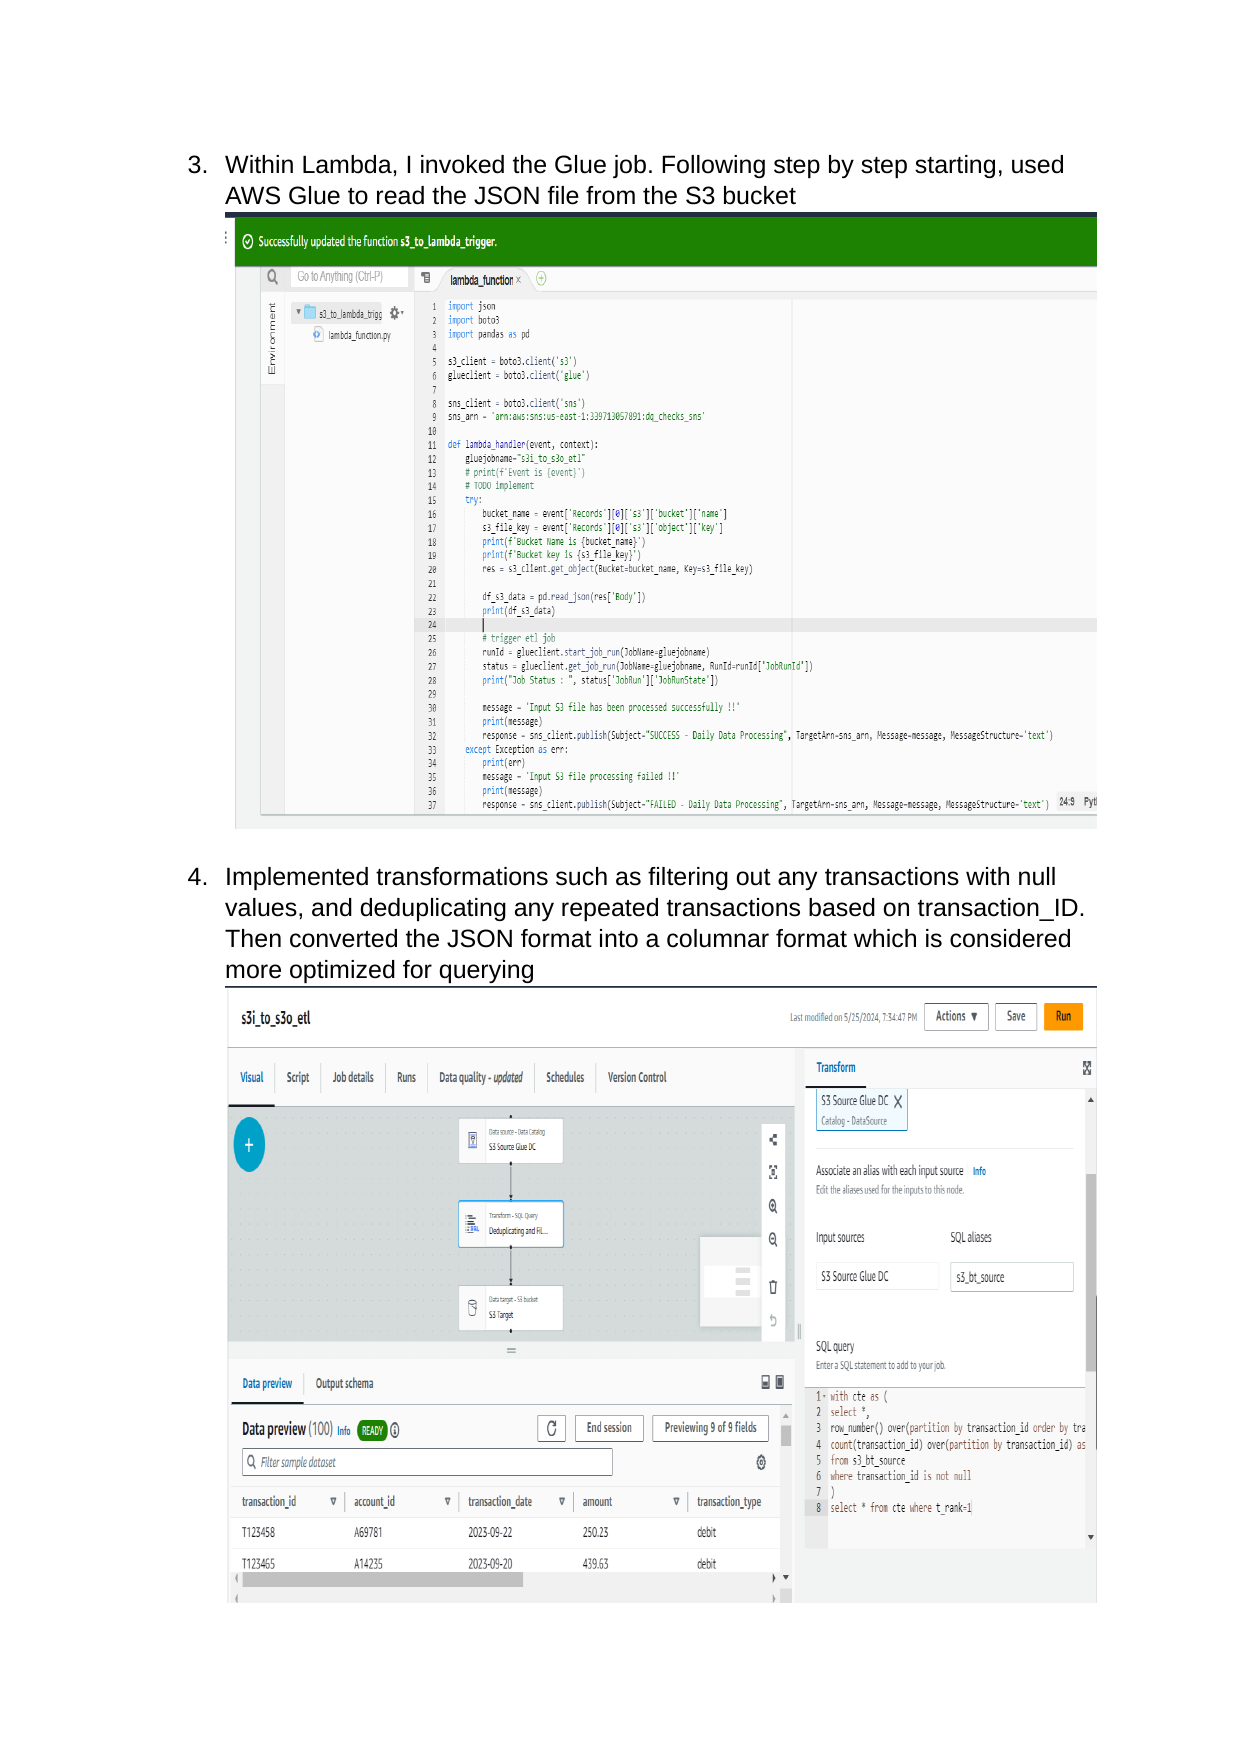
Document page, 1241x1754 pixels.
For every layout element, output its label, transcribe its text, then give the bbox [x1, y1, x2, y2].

list Implemented transformations such as filtering out any transactions with null values, and deduplicating any repeated transactions based on transaction_ID. Then converted the JSON format into a columnar format which is considered more optimized for querying [187, 862, 1090, 984]
list Within Lambda, I invoked the Glue job. Following step by step starting, used AWS Glue to read the JSON file from the S3 bucket [187, 150, 1090, 210]
picture [225, 986, 1097, 1603]
picture [225, 212, 1097, 829]
